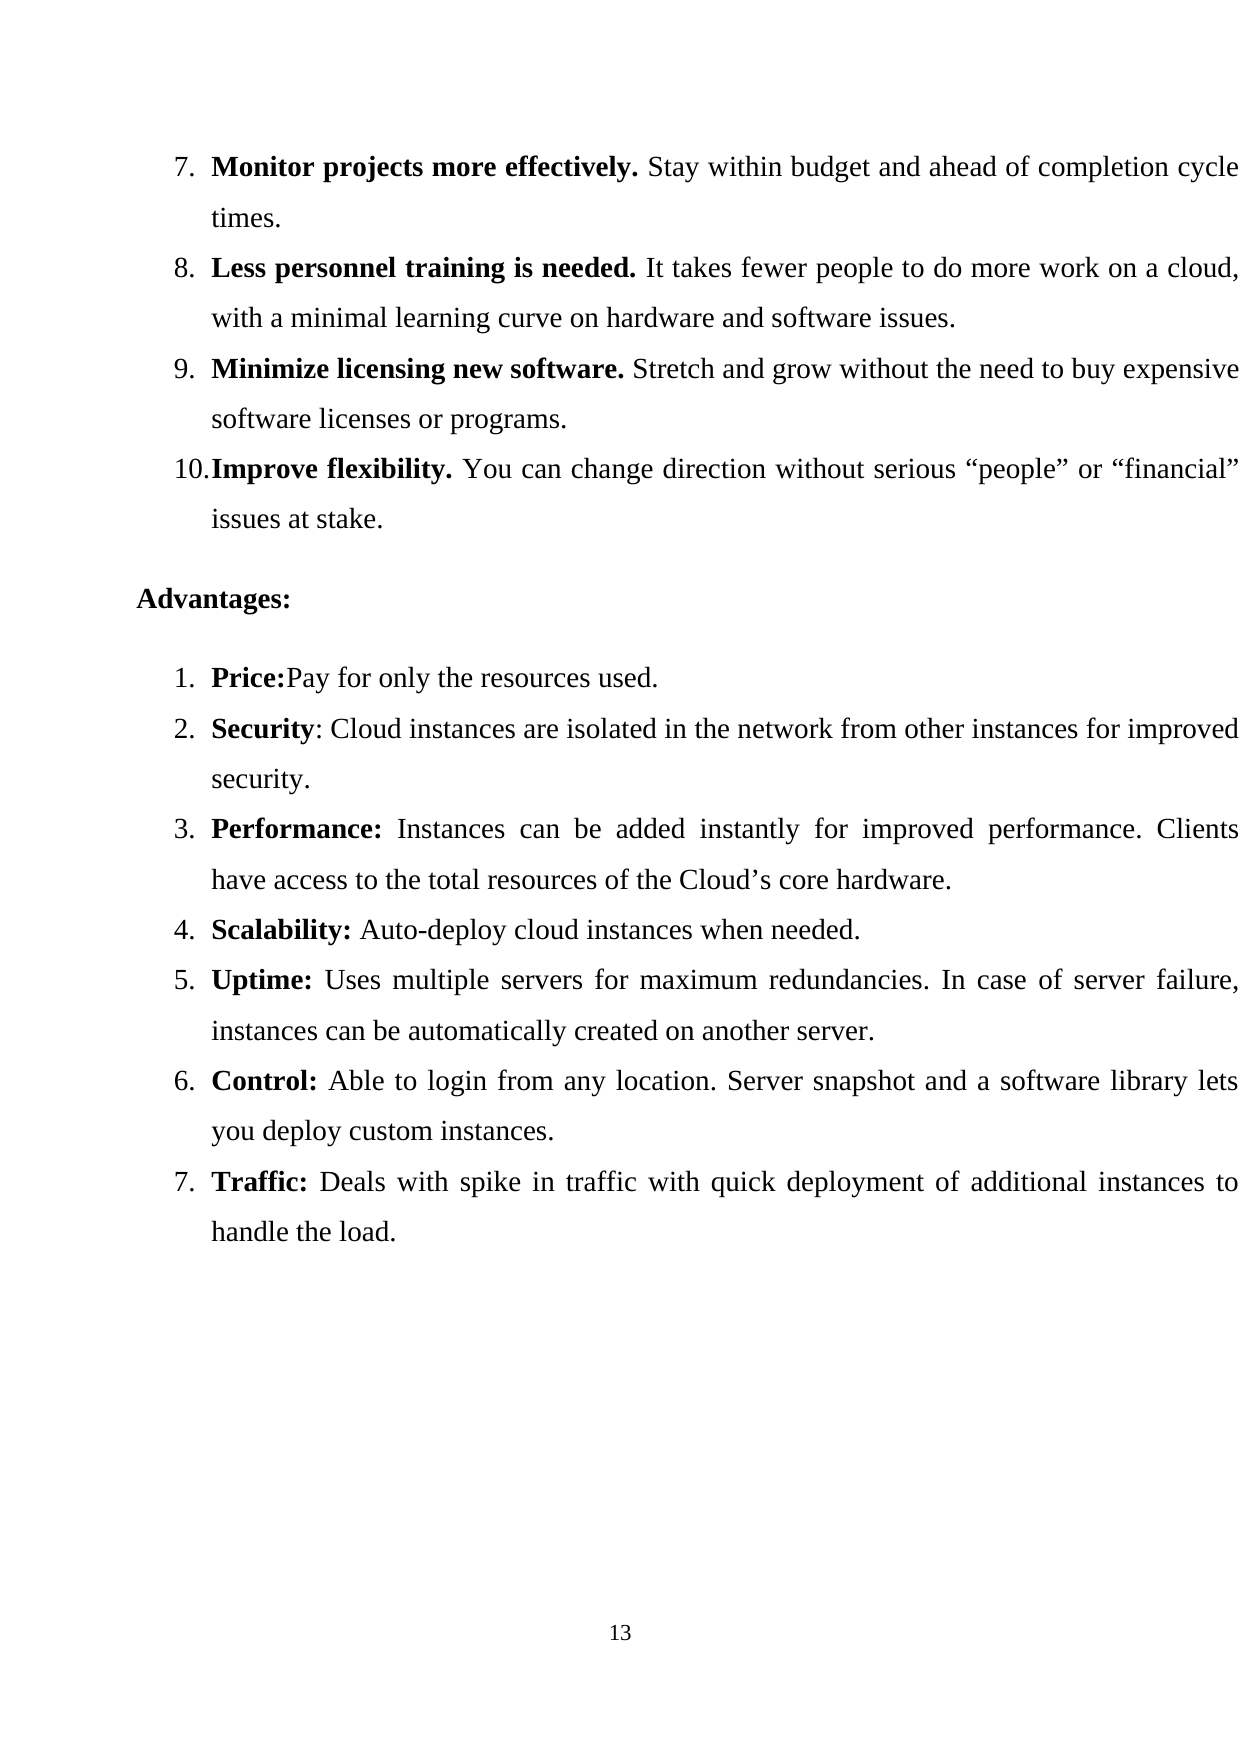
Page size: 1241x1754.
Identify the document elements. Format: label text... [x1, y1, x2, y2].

list Monitor projects more effectively. Stay within budget and ahead of completion cycle times. [173, 149, 1240, 233]
list Price: Pay for only the resources used. [173, 661, 1240, 694]
list Control: Able to login from any location. Server snapshot and a software library lets you deploy custom instances. [173, 1063, 1240, 1147]
list Traffic: Deals with spike in traffic with quick deployment of additional instances to handle the load. [173, 1164, 1240, 1248]
text Advantages: [136, 581, 1240, 615]
list Scalability: Auto-deploy cloud instances when needed. [173, 912, 1240, 946]
list Improve flexibility. You can change direction without serious “people” or “financial” issues at stake. [173, 451, 1240, 535]
list Performance: Instances can be added instantly for improved performance. Clients have access to the total resources of the Cloud’s core hardware. [173, 812, 1240, 895]
list Uptime: Uses multiple servers for maximum redundancies. In case of server failure, instances can be automatically created on another server. [173, 962, 1240, 1046]
list Minimize licensing new software. Stretch and grow without the need to buy expensive software licenses or programs. [173, 351, 1240, 434]
list Less personnel training is needed. It takes fewer people to do more work on a cloud, with a minimal learning curve on hardware and software issues. [173, 250, 1240, 334]
list Security: Cloud instances are isolated in the network from other instances for improved security. [173, 711, 1240, 795]
